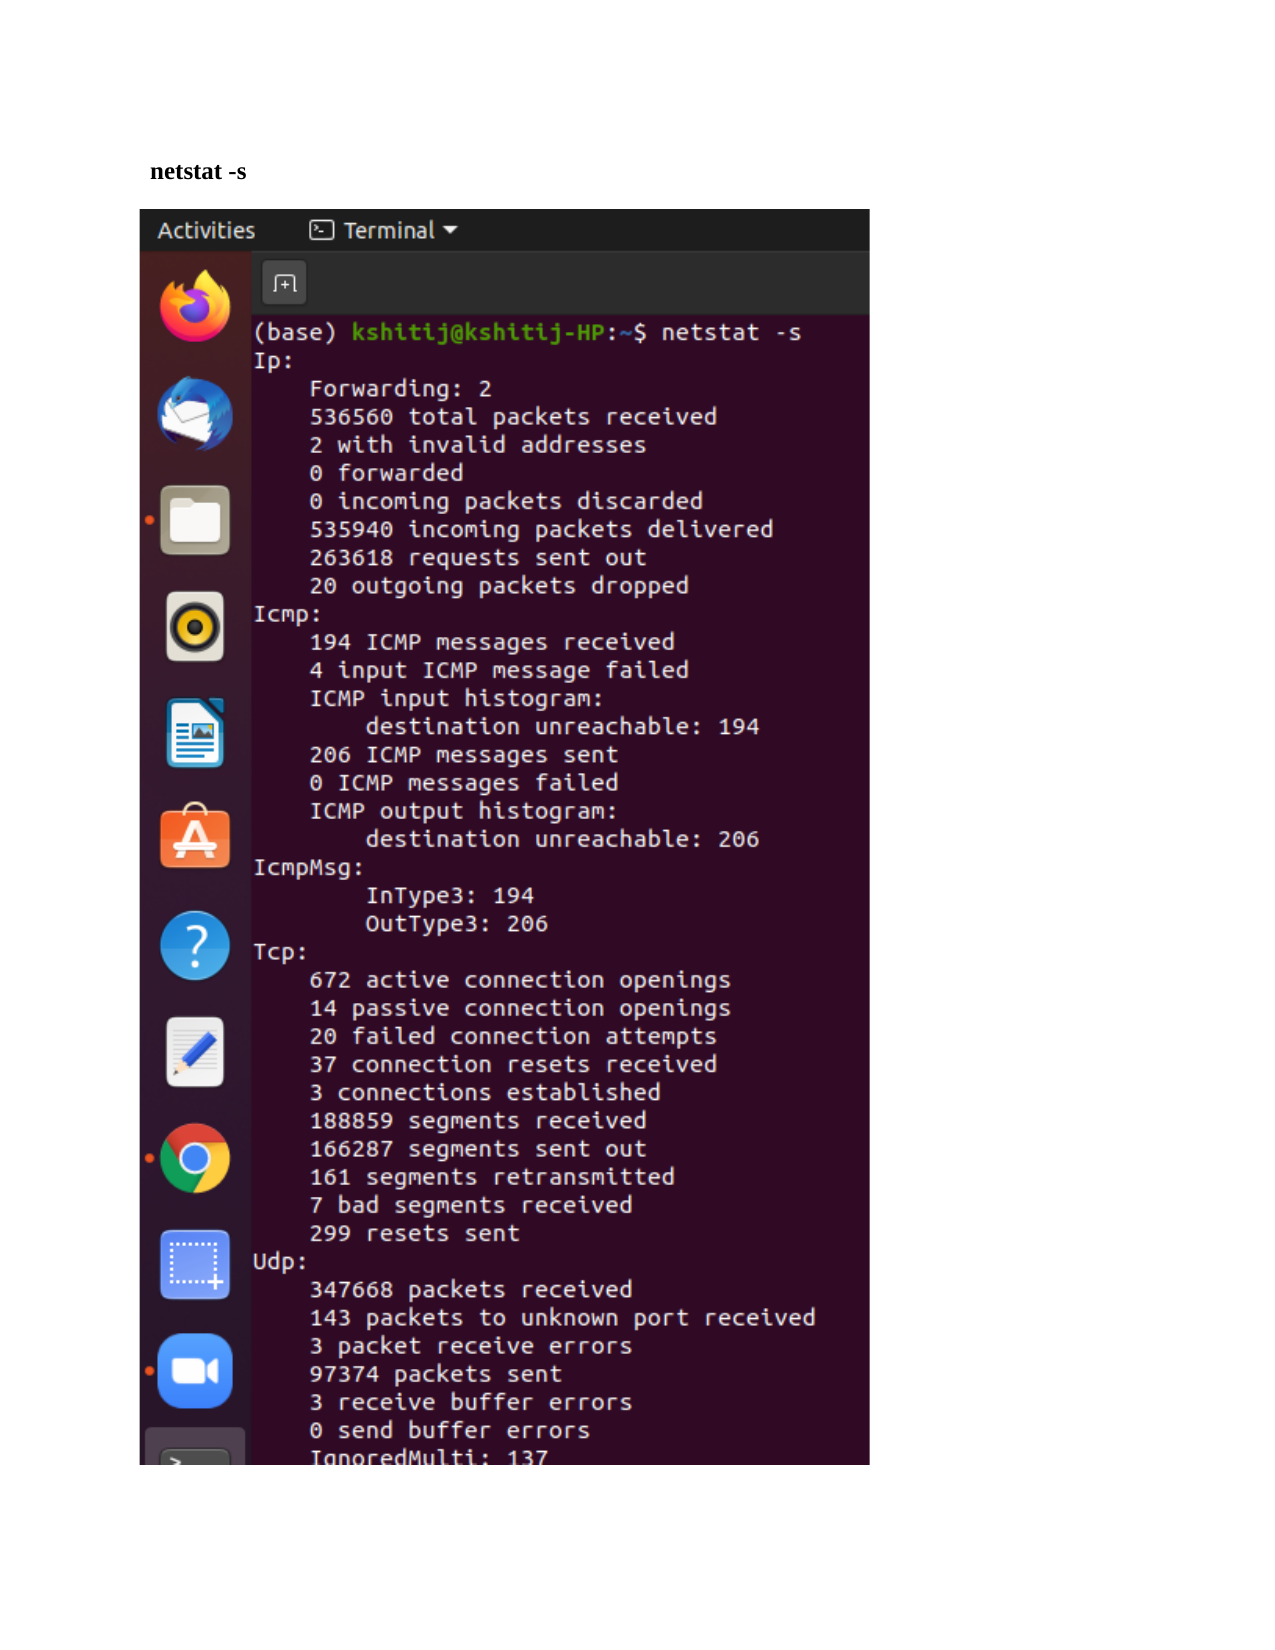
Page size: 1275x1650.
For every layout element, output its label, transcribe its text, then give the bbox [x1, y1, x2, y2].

text netstat -s [150, 156, 1212, 185]
picture [139, 209, 870, 1465]
